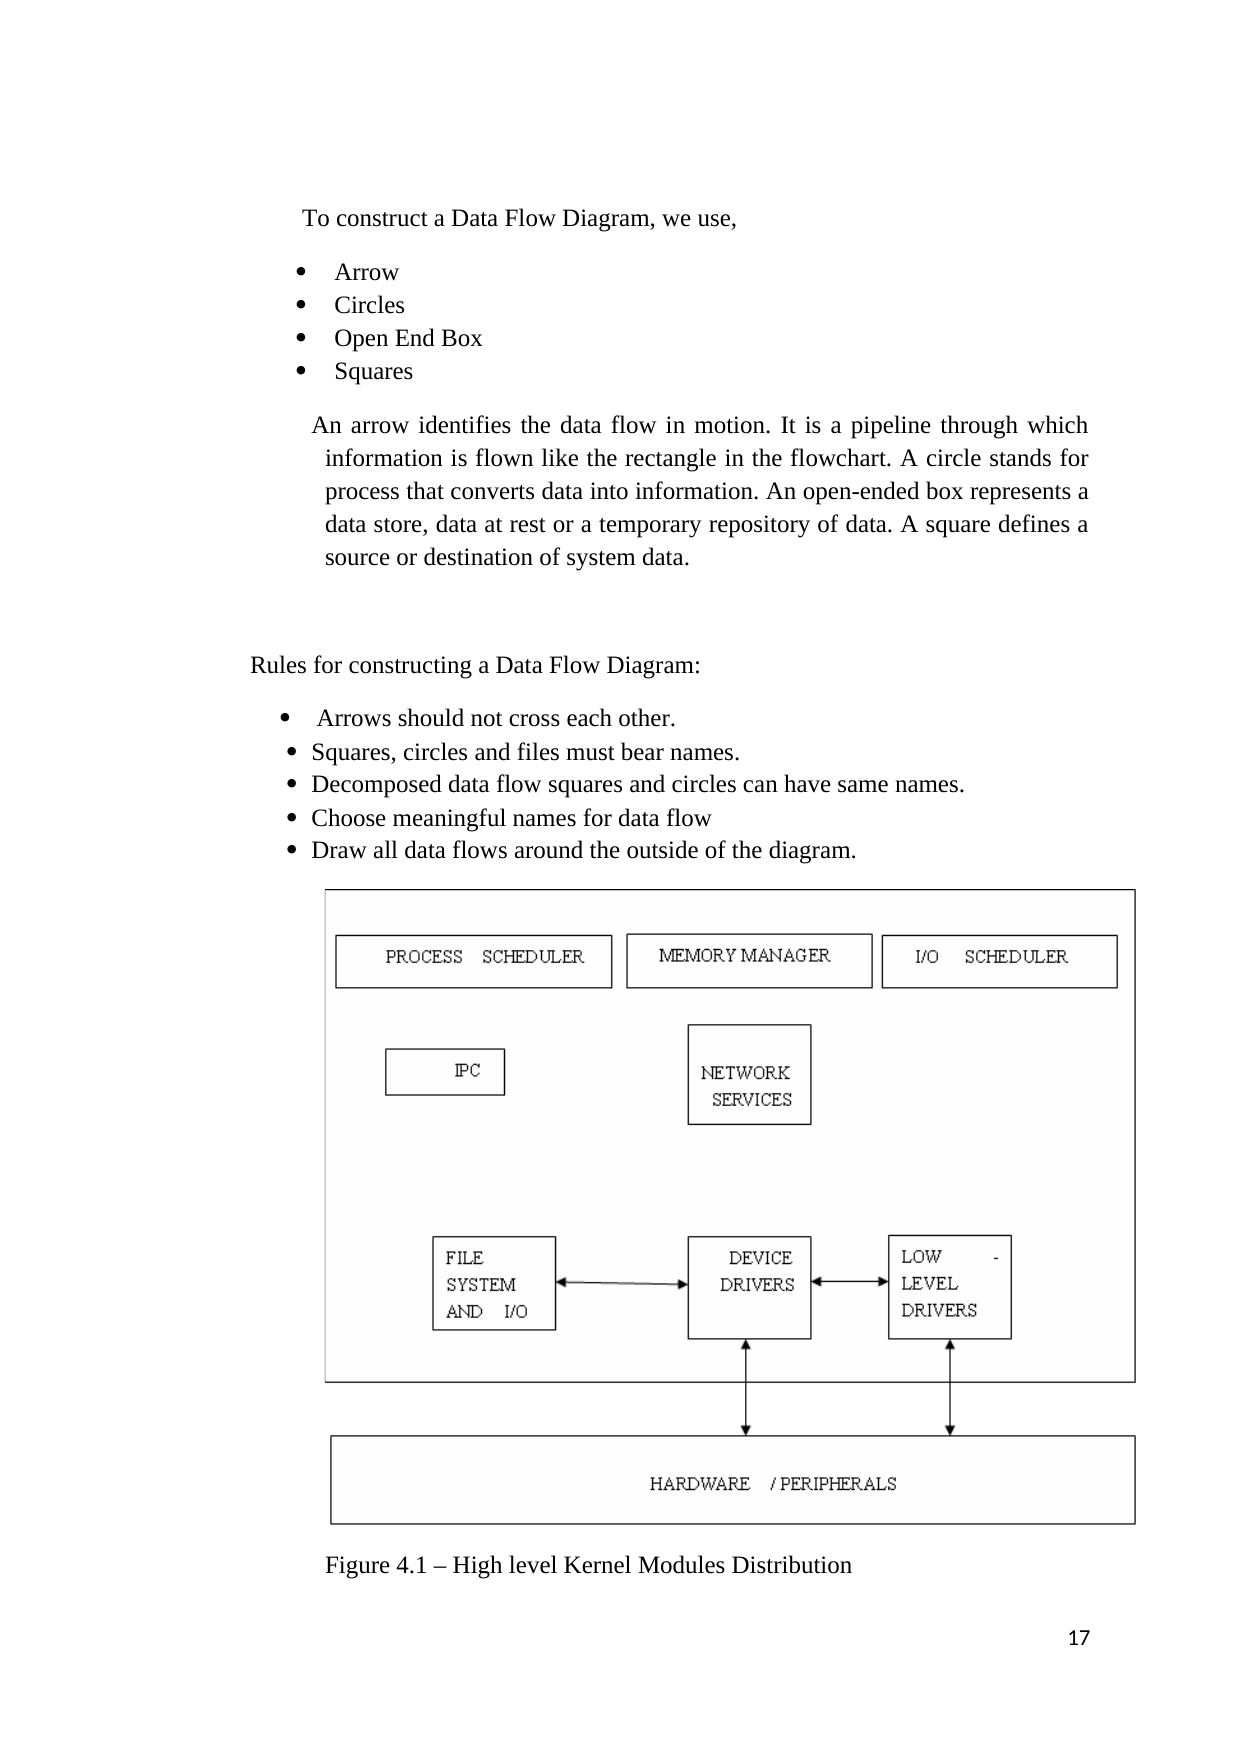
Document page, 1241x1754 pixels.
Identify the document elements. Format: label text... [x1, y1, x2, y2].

text Figure 4.1 – High level Kernel Modules Distribution [250, 1550, 1090, 1579]
text Rules for constructing a Data Flow Diagram: [250, 650, 1090, 678]
text An arrow identifies the data flow in motion. It is a pipeline through which information is flown like the rectangle in the flowchart. A circle stands for process that converts data into information. An open-ended box represents a data store, data at rest or a temporary repository of data. A square defines a source or destination of system data. [250, 410, 1090, 571]
list Squares, circles and files must bear names. [287, 737, 1090, 765]
list Arrow [297, 257, 1090, 286]
list Arrows should not cross each other. [281, 703, 1090, 732]
list Squares [297, 356, 1090, 385]
text To construct a Data Flow Diagram, we use, [259, 203, 1090, 232]
list Open End Box [297, 323, 1090, 352]
list Choose meaningful names for data flow [287, 803, 1090, 831]
picture [324, 889, 1141, 1526]
list Draw all data flows around the outside of the diagram. [287, 836, 1090, 864]
list Circles [297, 290, 1090, 319]
list Decomposed data flow squares and circles can have same names. [287, 769, 1090, 798]
